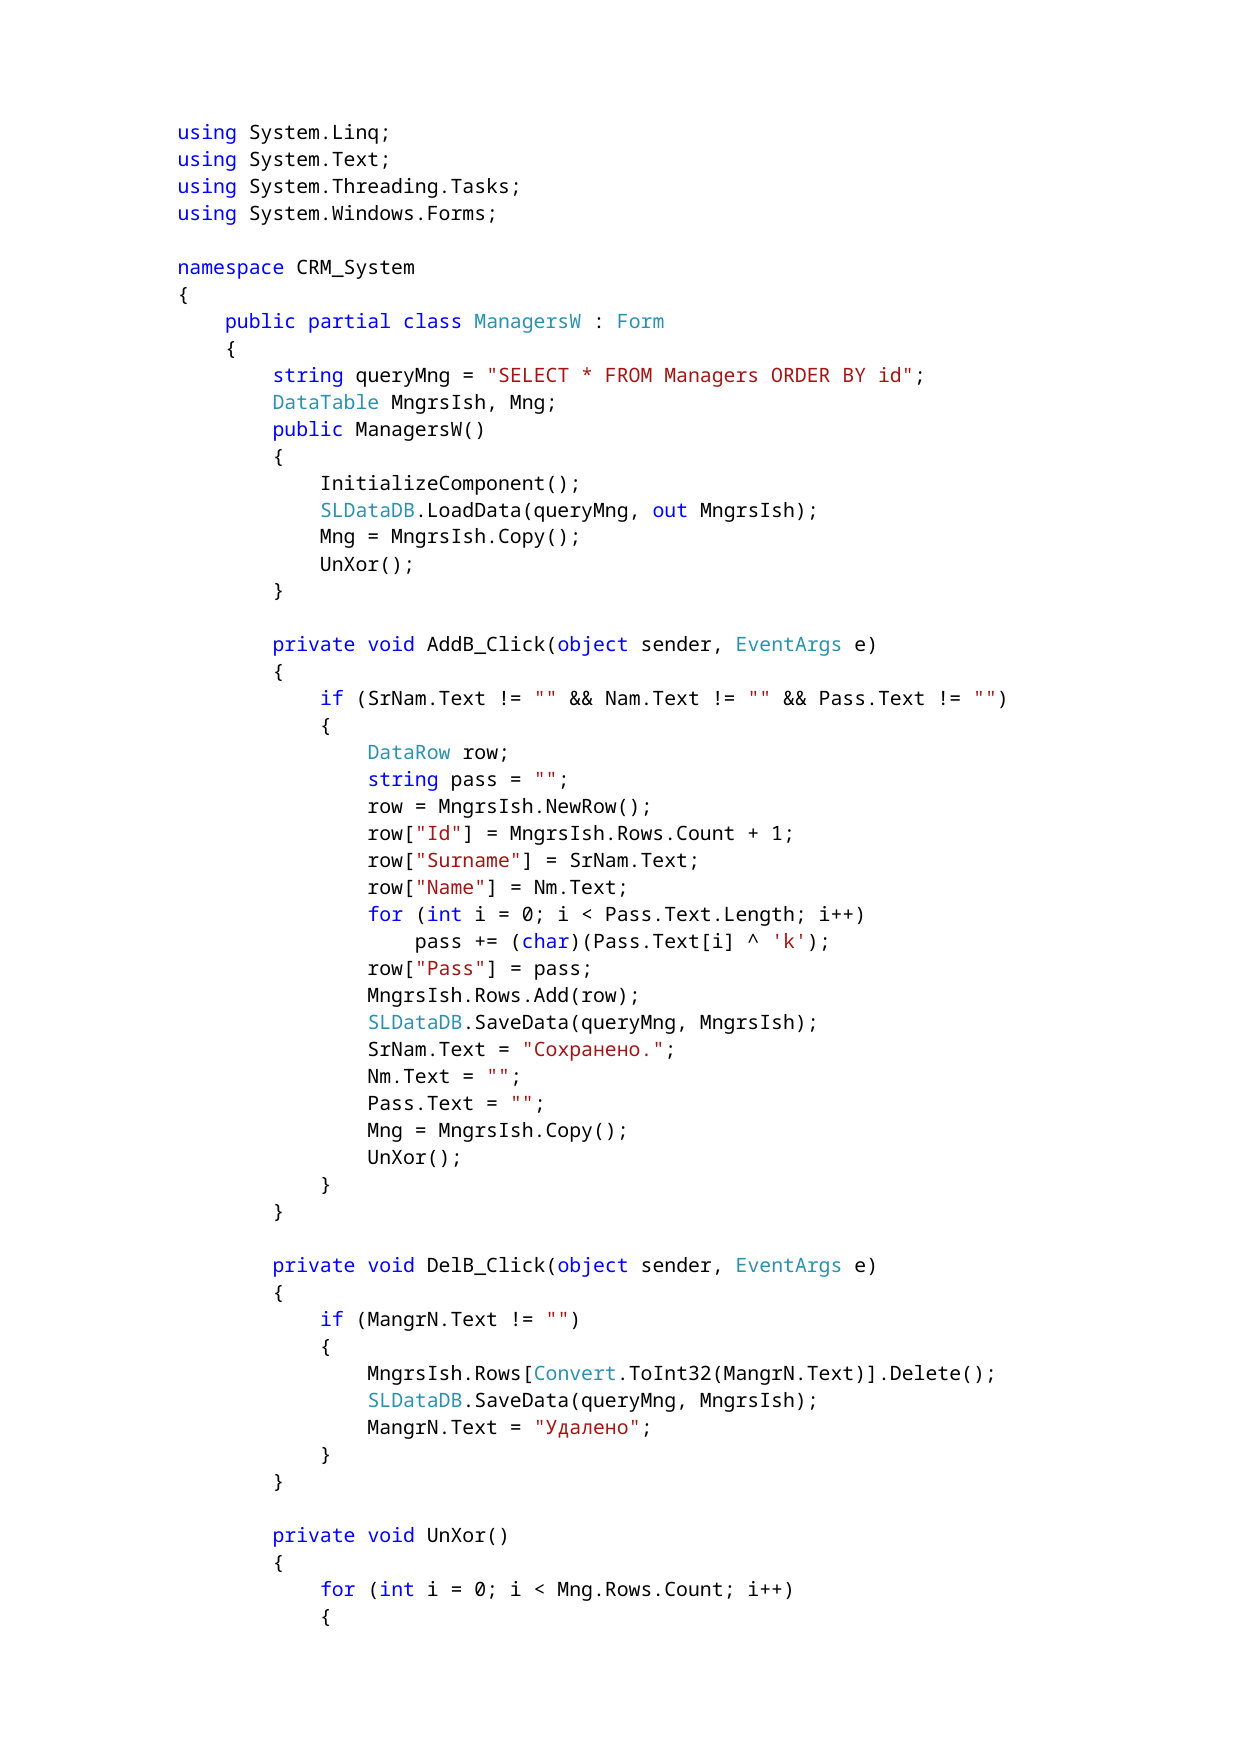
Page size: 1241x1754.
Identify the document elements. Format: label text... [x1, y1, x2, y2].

text DataTable MngrsIsh, Mng; [177, 388, 1152, 415]
text private void UnXor() [177, 1521, 1152, 1548]
text for (int i = 0; i < Mng.Rows.Count; i++) [177, 1575, 1152, 1602]
text string queryMng = "SELECT * FROM Managers ORDER BY id"; [177, 361, 1152, 388]
text { [177, 334, 1152, 361]
text row["Pass"] = pass; [177, 954, 1152, 981]
text MngrsIsh.Rows[Convert.ToInt32(MangrN.Text)].Delete(); [177, 1359, 1152, 1386]
text UnXor(); [177, 1143, 1152, 1170]
text pass += (char)(Pass.Text[i] ^ 'k'); [177, 927, 1152, 954]
text SLDataDB.SaveData(queryMng, MngrsIsh); [177, 1008, 1152, 1035]
text SLDataDB.SaveData(queryMng, MngrsIsh); [177, 1386, 1152, 1413]
text row["Name"] = Nm.Text; [177, 873, 1152, 901]
text MngrsIsh.Rows.Add(row); [177, 981, 1152, 1008]
text { [177, 1602, 1152, 1629]
text using System.Text; [177, 145, 1152, 172]
text InitializeComponent(); [177, 469, 1152, 496]
text row["Id"] = MngrsIsh.Rows.Count + 1; [177, 819, 1152, 847]
text private void DelB_Click(object sender, EventArgs e) [177, 1251, 1152, 1278]
text using System.Windows.Forms; [177, 199, 1152, 226]
text } [177, 1440, 1152, 1467]
text { [177, 712, 1152, 739]
text { [177, 280, 1152, 307]
text SLDataDB.LoadData(queryMng, out MngrsIsh); [177, 496, 1152, 523]
text string pass = ""; [177, 766, 1152, 793]
text { [177, 1332, 1152, 1359]
text } [177, 1170, 1152, 1197]
text public partial class ManagersW : Form [177, 307, 1152, 334]
text Nm.Text = ""; [177, 1062, 1152, 1089]
text { [177, 442, 1152, 469]
text private void AddB_Click(object sender, EventArgs e) [177, 631, 1152, 658]
text SrNam.Text = "Cохранено."; [177, 1035, 1152, 1062]
text } [177, 577, 1152, 604]
text namespace CRM_System [177, 253, 1152, 280]
text if (MangrN.Text != "") [177, 1305, 1152, 1332]
text MangrN.Text = "Удалено"; [177, 1413, 1152, 1440]
text using System.Linq; [177, 118, 1152, 145]
text row["Surname"] = SrNam.Text; [177, 847, 1152, 873]
text { [177, 1548, 1152, 1575]
text using System.Threading.Tasks; [177, 172, 1152, 199]
text if (SrNam.Text != "" && Nam.Text != "" && Pass.Text != "") [177, 685, 1152, 712]
text row = MngrsIsh.NewRow(); [177, 793, 1152, 819]
text for (int i = 0; i < Pass.Text.Length; i++) [177, 901, 1152, 927]
text Pass.Text = ""; [177, 1089, 1152, 1116]
text } [177, 1467, 1152, 1494]
text UnXor(); [177, 550, 1152, 577]
text { [177, 658, 1152, 685]
text public ManagersW() [177, 415, 1152, 442]
text { [177, 1278, 1152, 1305]
text Mng = MngrsIsh.Copy(); [177, 1116, 1152, 1143]
text Mng = MngrsIsh.Copy(); [177, 523, 1152, 550]
text DataRow row; [177, 739, 1152, 766]
text } [177, 1197, 1152, 1224]
